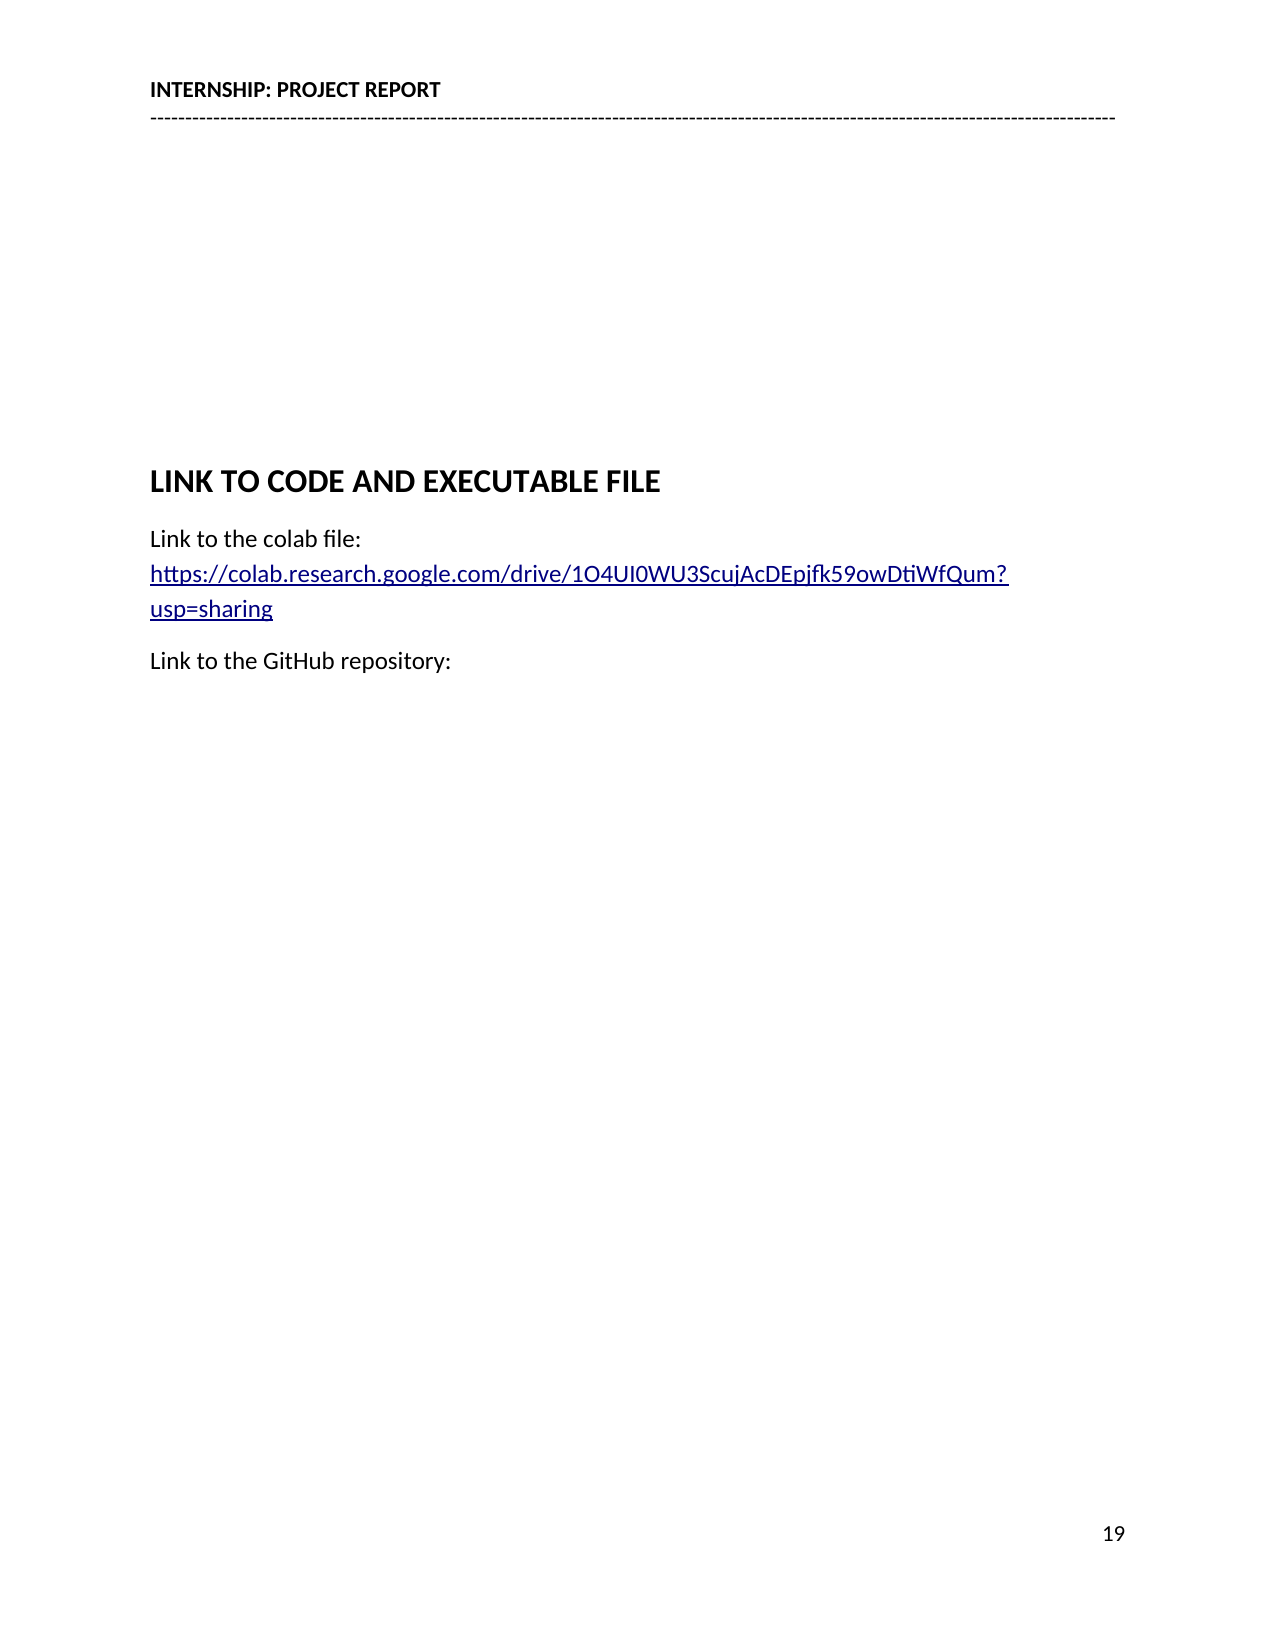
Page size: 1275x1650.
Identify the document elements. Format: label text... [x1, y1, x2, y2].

text Link to the GitHub repository: [150, 645, 1125, 676]
text LINK TO CODE AND EXECUTABLE FILE [150, 460, 1125, 501]
text Link to the colab file: https://colab.research.google.com/drive/1O4UI0WU3ScujAcDEpjfk59owDtiWfQum?usp=sharing [150, 523, 1125, 624]
